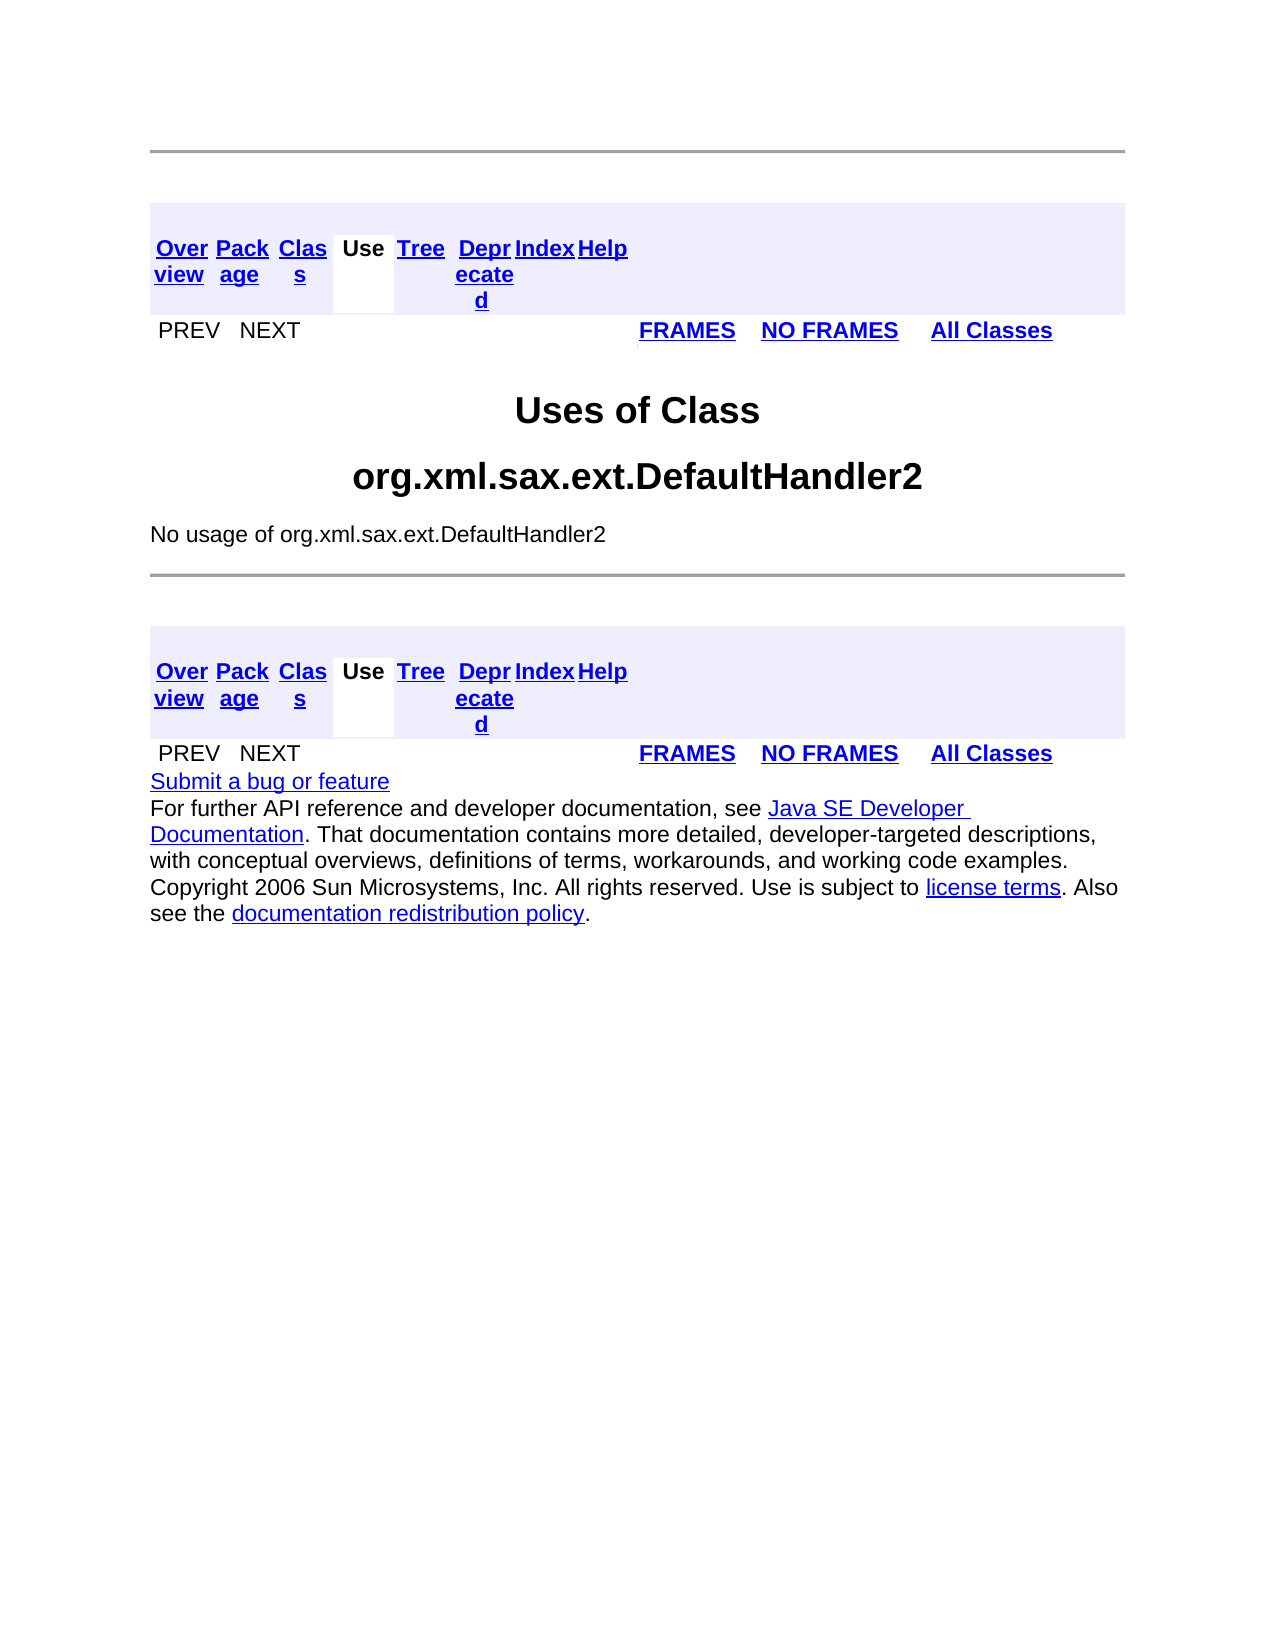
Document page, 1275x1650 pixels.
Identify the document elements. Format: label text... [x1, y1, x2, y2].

table_header [150, 626, 1125, 739]
table_header [150, 203, 1125, 315]
text Uses of Class [150, 388, 1125, 431]
text Submit a bug or feature [150, 768, 1125, 795]
text Copyright 2006 Sun Microsystems, Inc. All rights reserved. Use is subject to license terms. Also see the documentation redistribution policy. [150, 874, 1125, 926]
text No usage of org.xml.sax.ext.DefaultHandler2 [150, 521, 1125, 547]
table_cell PREV NEXT [150, 315, 637, 345]
text org.xml.sax.ext.DefaultHandler2 [150, 454, 1125, 497]
table_cell FRAMES NO FRAMES All Classes [638, 739, 1125, 768]
table_cell PREV NEXT [150, 739, 637, 768]
table_cell FRAMES NO FRAMES All Classes [638, 315, 1125, 345]
text For further API reference and developer documentation, see Java SE Developer Documentation. That documentation contains more detailed, developer-targeted descriptions, with conceptual overviews, definitions of terms, workarounds, and working code examples. [150, 795, 1125, 874]
